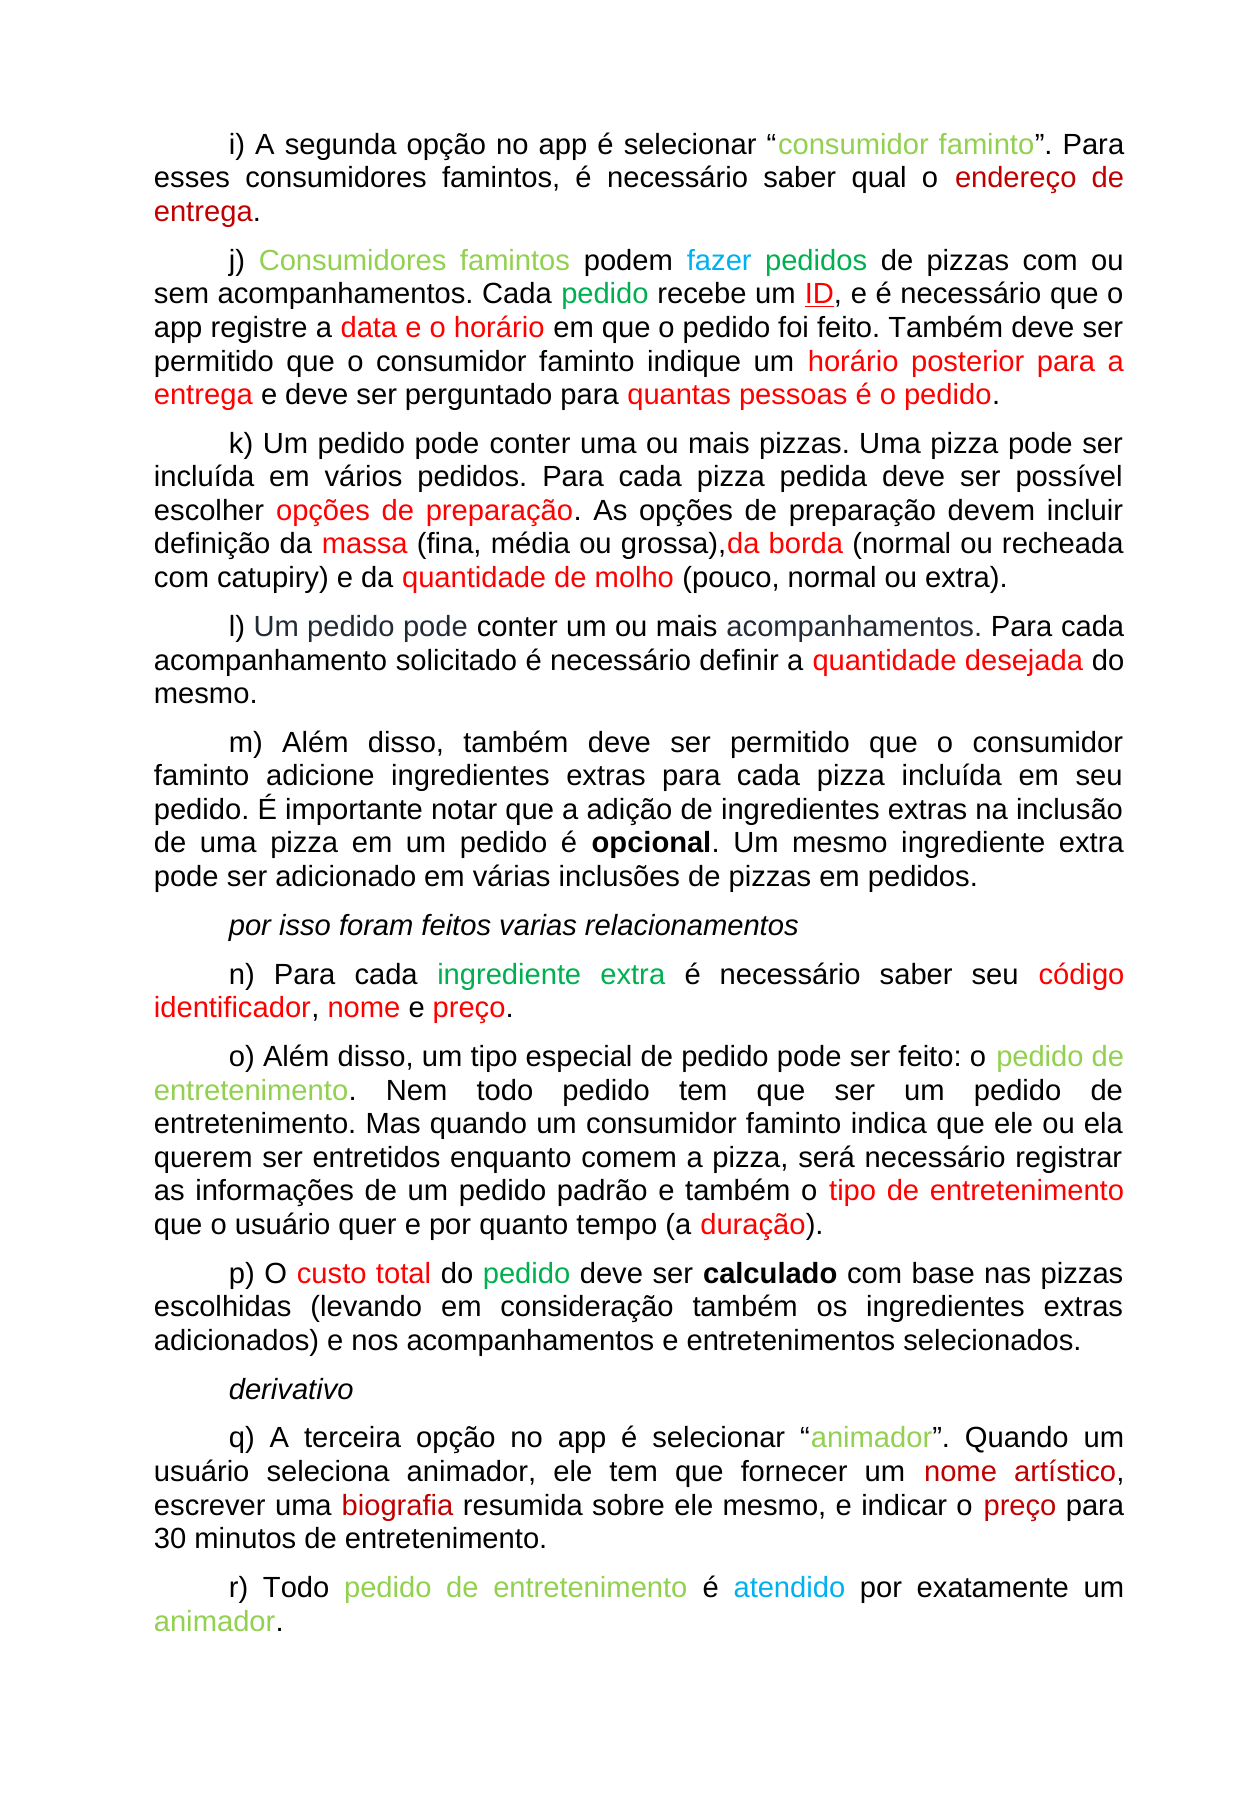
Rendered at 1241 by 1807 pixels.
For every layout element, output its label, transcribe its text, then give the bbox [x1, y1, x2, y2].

list o) Além disso, um tipo especial de pedido pode ser feito: o pedido de entretenimento. Nem todo pedido tem que ser um pedido de entretenimento. Mas quando um consumidor faminto indica que ele ou ela querem ser entretidos enquanto comem a pizza, será necessário registrar as informações de um pedido padrão e também o tipo de entretenimento que o usuário quer e por quanto tempo (a duração). [154, 1039, 1124, 1240]
list m) Além disso, também deve ser permitido que o consumidor faminto adicione ingredientes extras para cada pizza incluída em seu pedido. É importante notar que a adição de ingredientes extras na inclusão de uma pizza em um pedido é opcional. Um mesmo ingrediente extra pode ser adicionado em várias inclusões de pizzas em pedidos. [154, 725, 1124, 893]
list k) Um pedido pode conter uma ou mais pizzas. Uma pizza pode ser incluída em vários pedidos. Para cada pizza pedida deve ser possível escolher opções de preparação. As opções de preparação devem incluir definição da massa (fina, média ou grossa),da borda (normal ou recheada com catupiry) e da quantidade de molho (pouco, normal ou extra). [154, 426, 1124, 594]
list p) O custo total do pedido deve ser calculado com base nas pizzas escolhidas (levando em consideração também os ingredientes extras adicionados) e nos acompanhamentos e entretenimentos selecionados. [154, 1256, 1124, 1356]
list j) Consumidores famintos podem fazer pedidos de pizzas com ou sem acompanhamentos. Cada pedido recebe um ID, e é necessário que o app registre a data e o horário em que o pedido foi feito. Também deve ser permitido que o consumidor faminto indique um horário posterior para a entrega e deve ser perguntado para quantas pessoas é o pedido. [154, 243, 1124, 411]
list q) A terceira opção no app é selecionar “animador”. Quando um usuário seleciona animador, ele tem que fornecer um nome artístico, escrever uma biografia resumida sobre ele mesmo, e indicar o preço para 30 minutos de entretenimento. [154, 1421, 1124, 1555]
list por isso foram feitos varias relacionamentos [154, 908, 1124, 941]
list i) A segunda opção no app é selecionar “consumidor faminto”. Para esses consumidores famintos, é necessário saber qual o endereço de entrega. [154, 127, 1124, 228]
list r) Todo pedido de entretenimento é atendido por exatamente um animador. [154, 1570, 1124, 1637]
list l) Um pedido pode conter um ou mais acompanhamentos. Para cada acompanhamento solicitado é necessário definir a quantidade desejada do mesmo. [154, 609, 1124, 709]
list n) Para cada ingrediente extra é necessário saber seu código identificador, nome e preço. [154, 957, 1124, 1024]
list derivativo [154, 1372, 1124, 1405]
